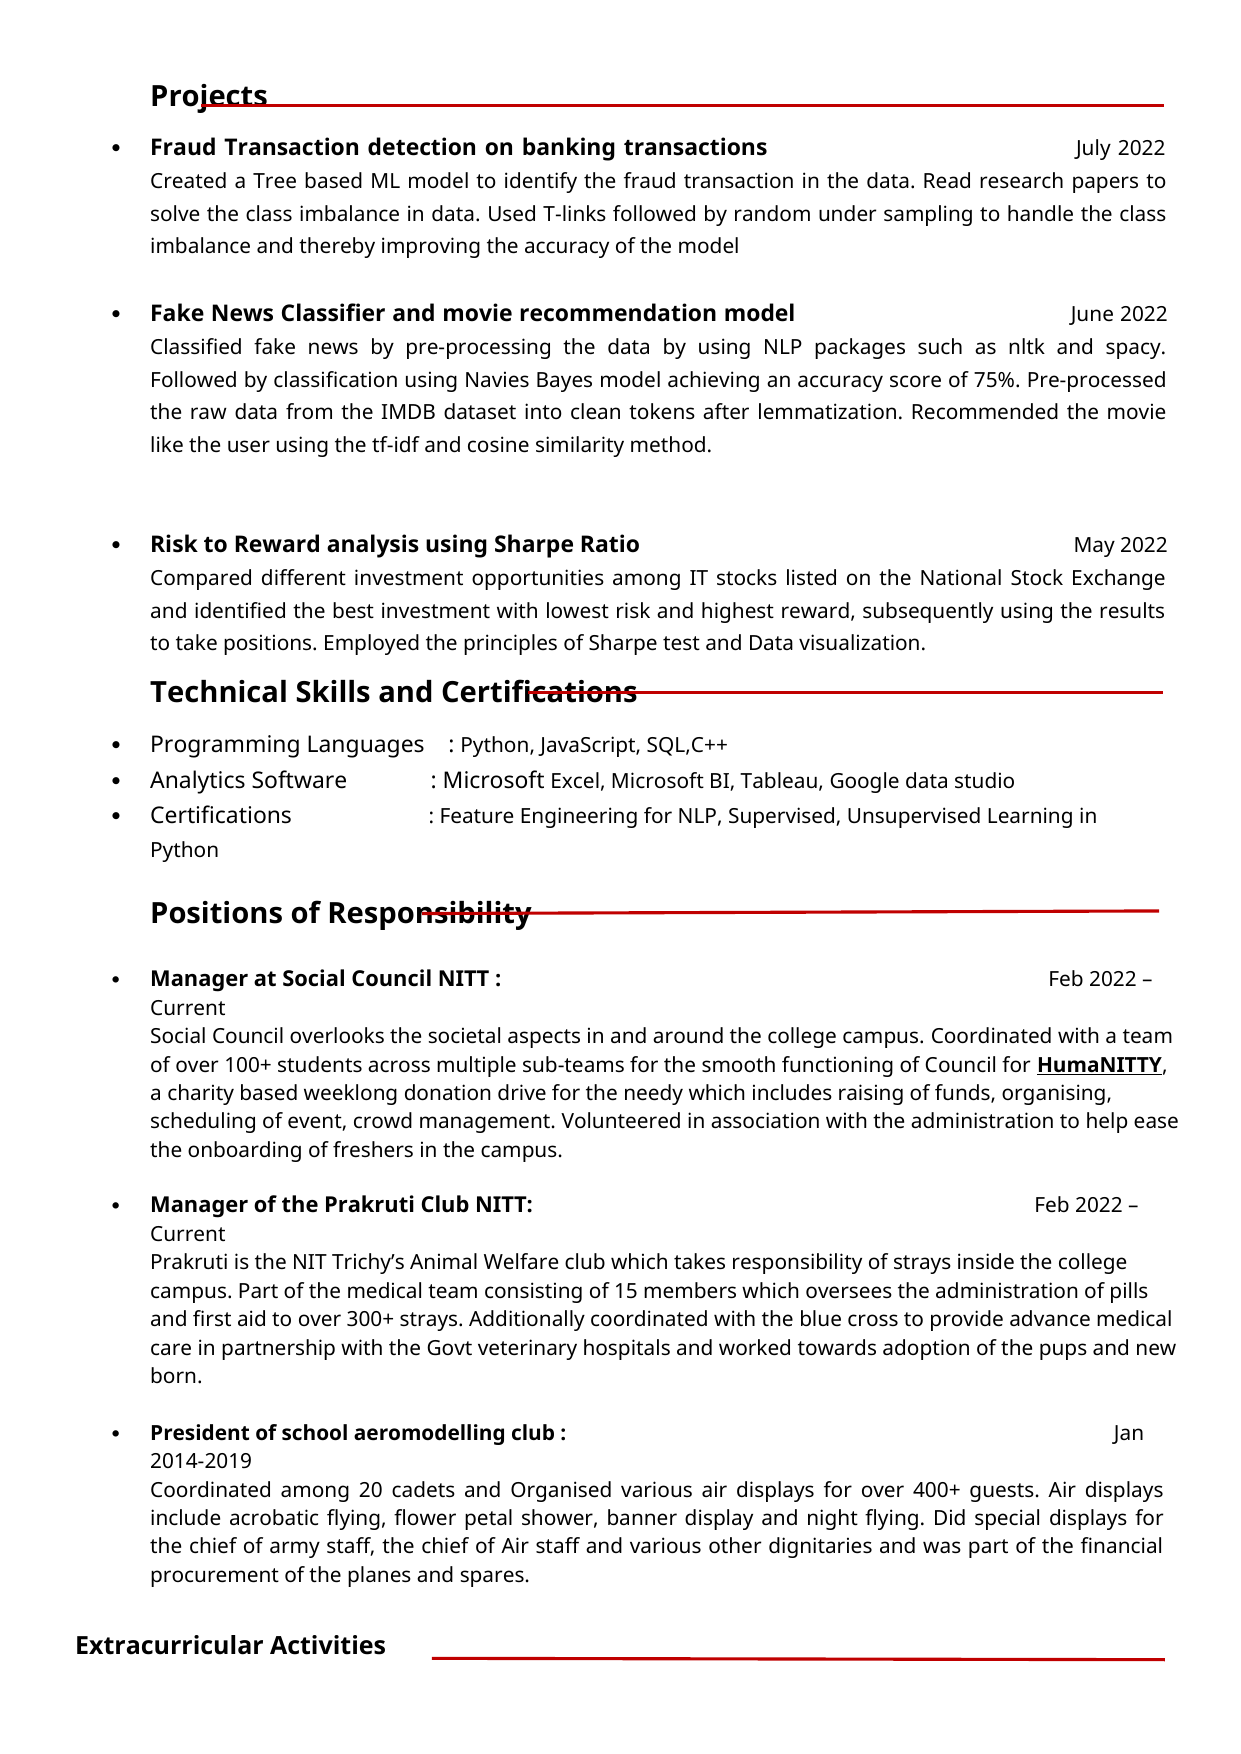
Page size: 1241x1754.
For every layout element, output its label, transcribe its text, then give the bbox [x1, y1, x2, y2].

list Programming Languages : Python, JavaScript, SQL,C++ [112, 728, 1137, 759]
list Fraud Transaction detection on banking transactions July 2022 Created a Tree based ML model to identify the fraud transaction in the data. Read research papers to solve the class imbalance in data. Used T-links followed by random under sampling to handle the class imbalance and thereby improving the accuracy of the model [112, 131, 1168, 260]
list Fake News Classifier and movie recommendation model June 2022 Classified fake news by pre-processing the data by using NLP packages such as nltk and spacy. Followed by classification using Navies Bayes model achieving an accuracy score of 75%. Pre-processed the raw data from the IMDB dataset into clean tokens after lemmatization. Recommended the movie like the user using the tf-idf and cosine similarity method. [112, 297, 1168, 458]
list Certifications : Feature Engineering for NLP, Supervised, Unsupervised Learning in Python [112, 799, 1137, 863]
text Technical Skills and Certifications [150, 672, 1168, 711]
list Prakruti is the NIT Trichy’s Animal Welfare club which takes responsibility of strays inside the college campus. Part of the medical team consisting of 15 members which oversees the administration of pills and first aid to over 300+ strays. Additionally coordinated with the blue cross to provide advance medical care in partnership with the Govt veterinary hospitals and worked towards adoption of the pups and new born. [150, 1247, 1184, 1389]
text Extracurricular Activities [75, 1627, 1165, 1661]
text Coordinated among 20 cadets and Organised various air displays for over 400+ guests. Air displays include acrobatic flying, flower petal shower, banner display and night flying. Did special displays for the chief of army staff, the chief of Air staff and various other dignitaries and was part of the financial procurement of the planes and spares. [150, 1475, 1165, 1588]
list President of school aeromodelling club : Jan 2014-2019 [112, 1418, 1184, 1475]
list Risk to Reward analysis using Sharpe Ratio May 2022 Compared different investment opportunities among IT stocks listed on the National Stock Exchange and identified the best investment with lowest risk and highest reward, subsequently using the results to take positions. Employed the principles of Sharpe test and Data visualization. [112, 528, 1168, 657]
list Analytics Software : Microsoft Excel, Microsoft BI, Tableau, Google data studio [112, 763, 1137, 795]
text Positions of Responsibility [150, 892, 1137, 932]
list Manager of the Prakruti Club NITT: Feb 2022 – Current [112, 1189, 1184, 1247]
list Social Council overlooks the societal aspects in and around the college campus. Coordinated with a team of over 100+ students across multiple sub-teams for the smooth functioning of Council for HumaNITTY, a charity based weeklong donation drive for the needy which includes raising of funds, organising, scheduling of event, crowd management. Volunteered in association with the administration to help ease the onboarding of freshers in the campus. [150, 1021, 1184, 1163]
list Manager at Social Council NITT : Feb 2022 – Current [112, 963, 1184, 1021]
text Projects [150, 75, 1184, 115]
